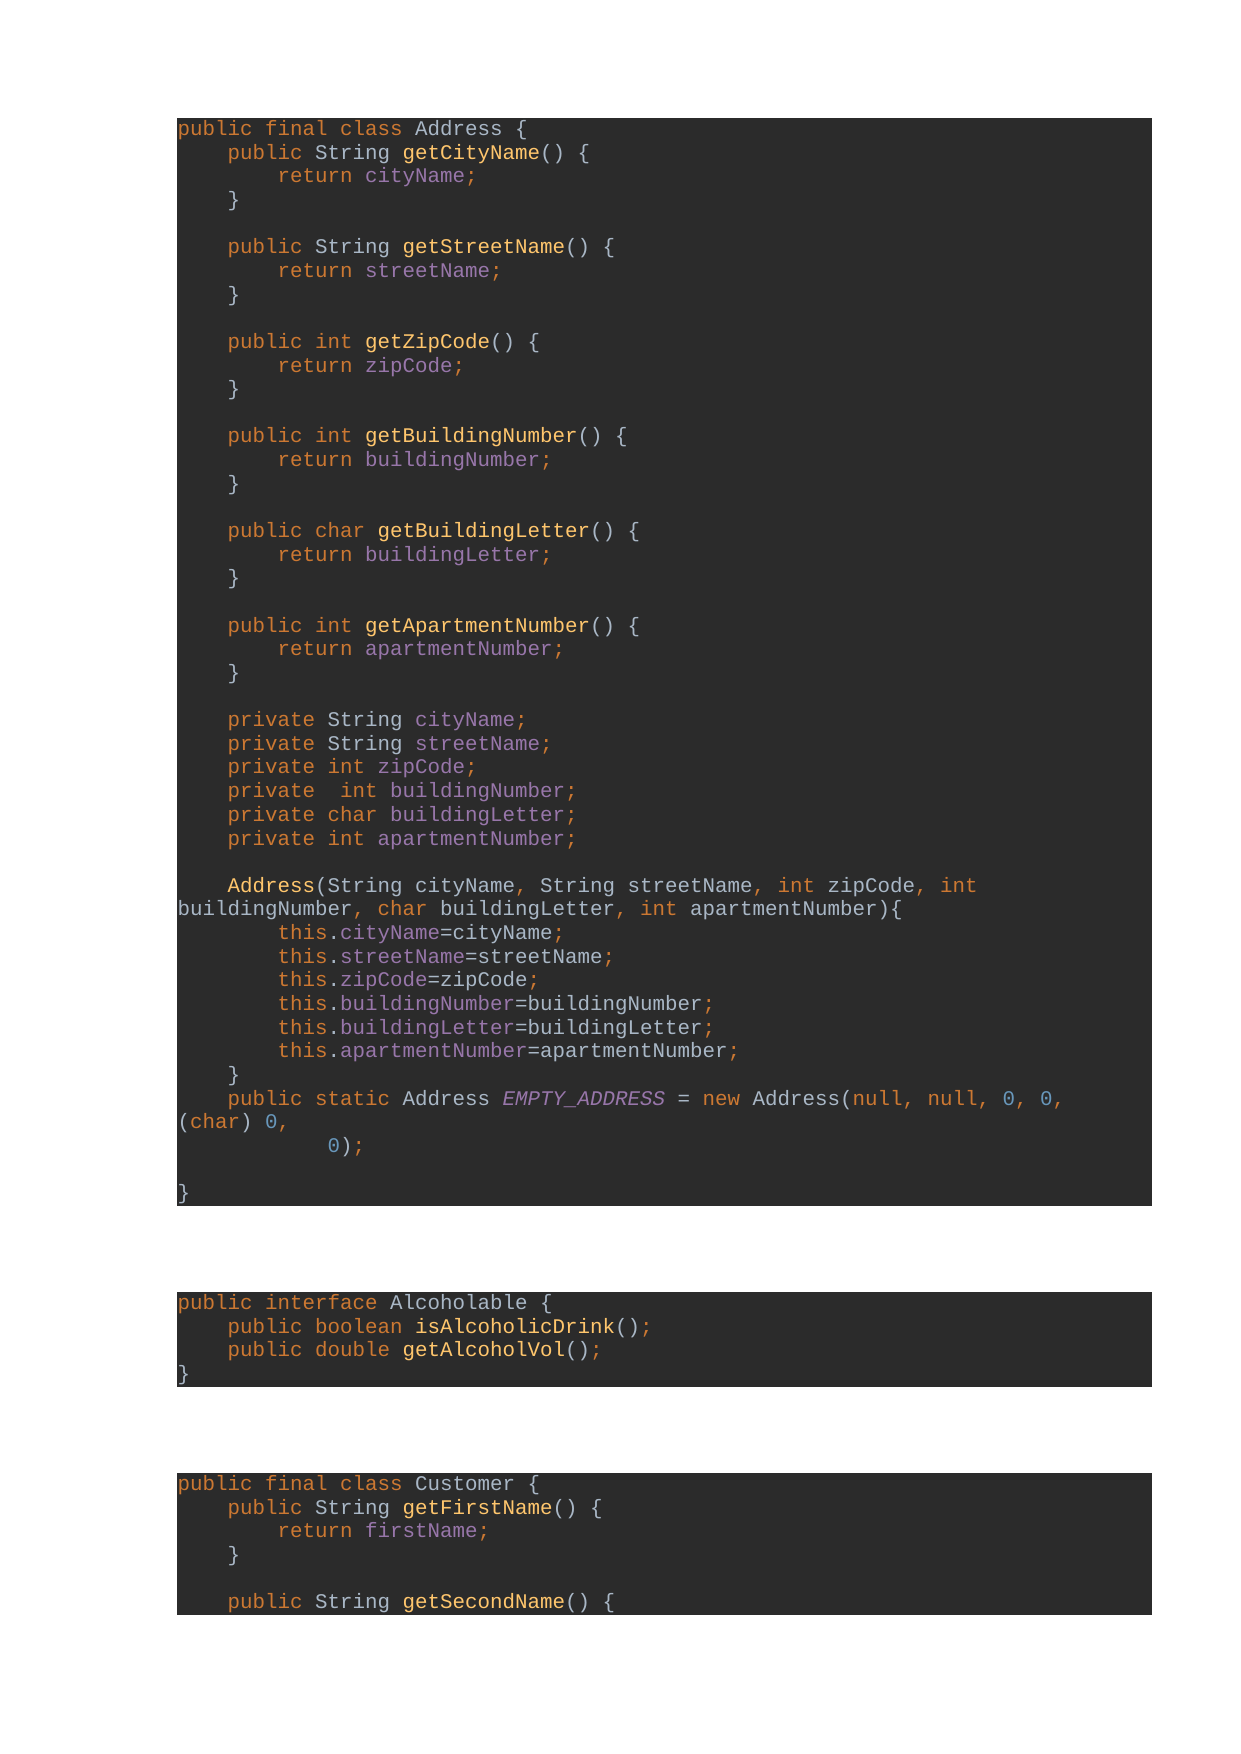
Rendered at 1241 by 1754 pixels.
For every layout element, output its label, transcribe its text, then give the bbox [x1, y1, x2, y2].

text public final class Address { public String getCityName() { return cityName; } public String getStreetName() { return streetName; } public int getZipCode() { return zipCode; } public int getBuildingNumber() { return buildingNumber; } public char getBuildingLetter() { return buildingLetter; } public int getApartmentNumber() { return apartmentNumber; } private String cityName; private String streetName; private int zipCode; private int buildingNumber; private char buildingLetter; private int apartmentNumber; Address(String cityName, String streetName, int zipCode, int buildingNumber, char buildingLetter, int apartmentNumber){ this.cityName=cityName; this.streetName=streetName; this.zipCode=zipCode; this.buildingNumber=buildingNumber; this.buildingLetter=buildingLetter; this.apartmentNumber=apartmentNumber; } public static Address EMPTY_ADDRESS = new Address(null, null, 0, 0, (char) 0, 0); } [177, 118, 1152, 1206]
text public interface Alcoholable { public boolean isAlcoholicDrink(); public double getAlcoholVol(); } [177, 1292, 1152, 1387]
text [177, 1473, 1152, 1615]
